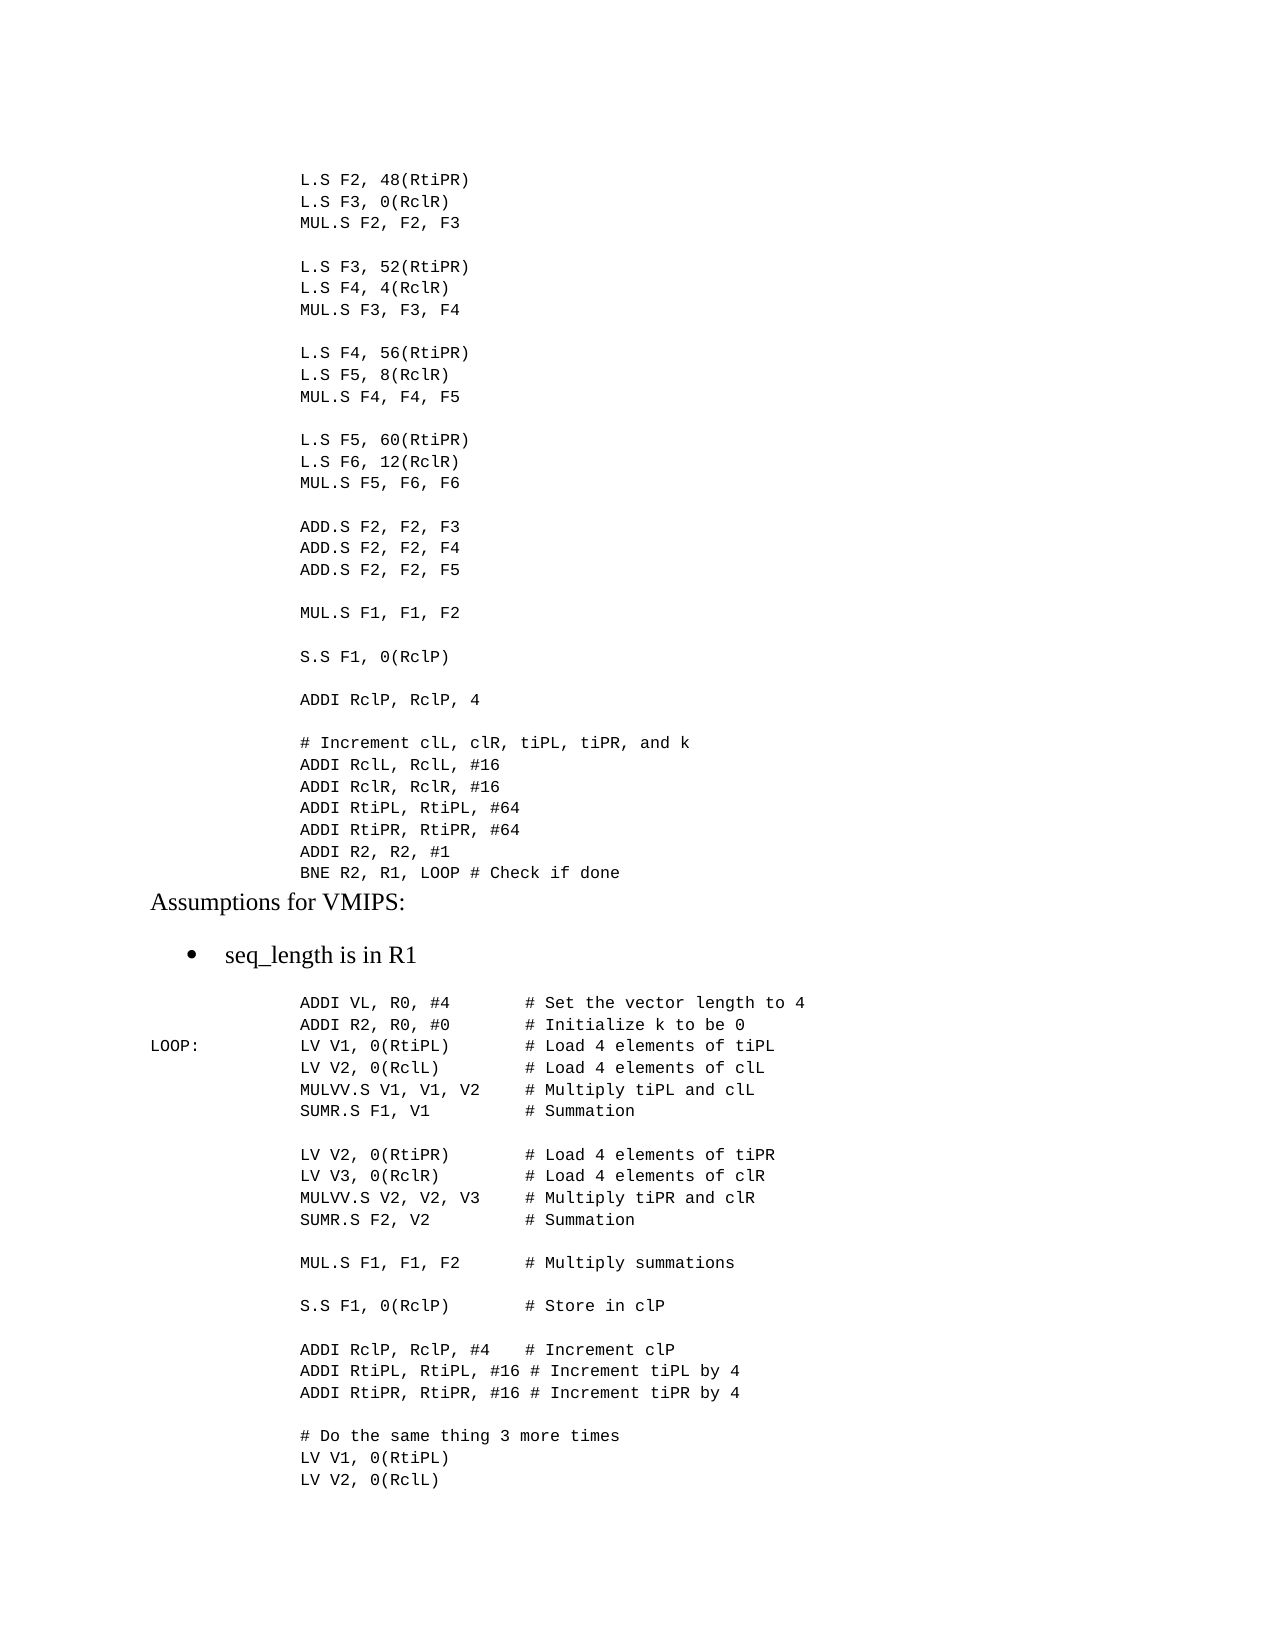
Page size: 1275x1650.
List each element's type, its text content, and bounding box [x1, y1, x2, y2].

text LV V2, 0(RtiPR) # Load 4 elements of tiPR [150, 1146, 1125, 1165]
text MULVV.S V2, V2, V3 # Multiply tiPR and clR [150, 1189, 1125, 1208]
text Assumptions for VMIPS: [150, 887, 1125, 915]
text # Do the same thing 3 more times [150, 1428, 1125, 1447]
text L.S F5, 8(RclR) [150, 367, 1125, 386]
text MUL.S F5, F6, F6 [150, 475, 1125, 494]
text L.S F4, 4(RclR) [150, 280, 1125, 299]
text L.S F2, 48(RtiPR) [150, 172, 1125, 191]
text ADDI VL, R0, #4 # Set the vector length to 4 [150, 994, 1125, 1013]
text ADD.S F2, F2, F5 [150, 562, 1125, 581]
text SUMR.S F1, V1 # Summation [150, 1103, 1125, 1122]
text BNE R2, R1, LOOP # Check if done [150, 865, 1125, 884]
text L.S F5, 60(RtiPR) [150, 432, 1125, 451]
text ADDI RtiPR, RtiPR, #64 [150, 822, 1125, 841]
text L.S F3, 0(RclR) [150, 193, 1125, 212]
text ADDI RtiPR, RtiPR, #16 # Increment tiPR by 4 [150, 1384, 1125, 1403]
text ADDI RclP, RclP, 4 [150, 692, 1125, 711]
text ADD.S F2, F2, F4 [150, 540, 1125, 559]
text SUMR.S F2, V2 # Summation [150, 1211, 1125, 1230]
text L.S F4, 56(RtiPR) [150, 345, 1125, 364]
text LV V1, 0(RtiPL) [150, 1449, 1125, 1468]
text ADDI RclR, RclR, #16 [150, 778, 1125, 797]
text MUL.S F4, F4, F5 [150, 388, 1125, 407]
text L.S F3, 52(RtiPR) [150, 258, 1125, 277]
text ADD.S F2, F2, F3 [150, 518, 1125, 537]
text # Increment clL, clR, tiPL, tiPR, and k [150, 735, 1125, 754]
text ADDI RclP, RclP, #4 # Increment clP [150, 1341, 1125, 1360]
text ADDI R2, R0, #0 # Initialize k to be 0 [150, 1016, 1125, 1035]
text LOOP: LV V1, 0(RtiPL) # Load 4 elements of tiPL [150, 1038, 1125, 1057]
text L.S F6, 12(RclR) [150, 453, 1125, 472]
text MULVV.S V1, V1, V2 # Multiply tiPL and clL [150, 1081, 1125, 1100]
text ADDI RclL, RclL, #16 [150, 757, 1125, 776]
text LV V2, 0(RclL) [150, 1471, 1125, 1490]
text ADDI RtiPL, RtiPL, #64 [150, 800, 1125, 819]
text MUL.S F1, F1, F2 # Multiply summations [150, 1254, 1125, 1273]
text S.S F1, 0(RclP) # Store in clP [150, 1298, 1125, 1317]
text MUL.S F1, F1, F2 [150, 605, 1125, 624]
list seq_length is in R1 [187, 941, 1125, 969]
text LV V2, 0(RclL) # Load 4 elements of clL [150, 1059, 1125, 1078]
text MUL.S F3, F3, F4 [150, 302, 1125, 321]
text MUL.S F2, F2, F3 [150, 215, 1125, 234]
text LV V3, 0(RclR) # Load 4 elements of clR [150, 1168, 1125, 1187]
text S.S F1, 0(RclP) [150, 648, 1125, 667]
text ADDI R2, R2, #1 [150, 843, 1125, 862]
text ADDI RtiPL, RtiPL, #16 # Increment tiPL by 4 [150, 1363, 1125, 1382]
